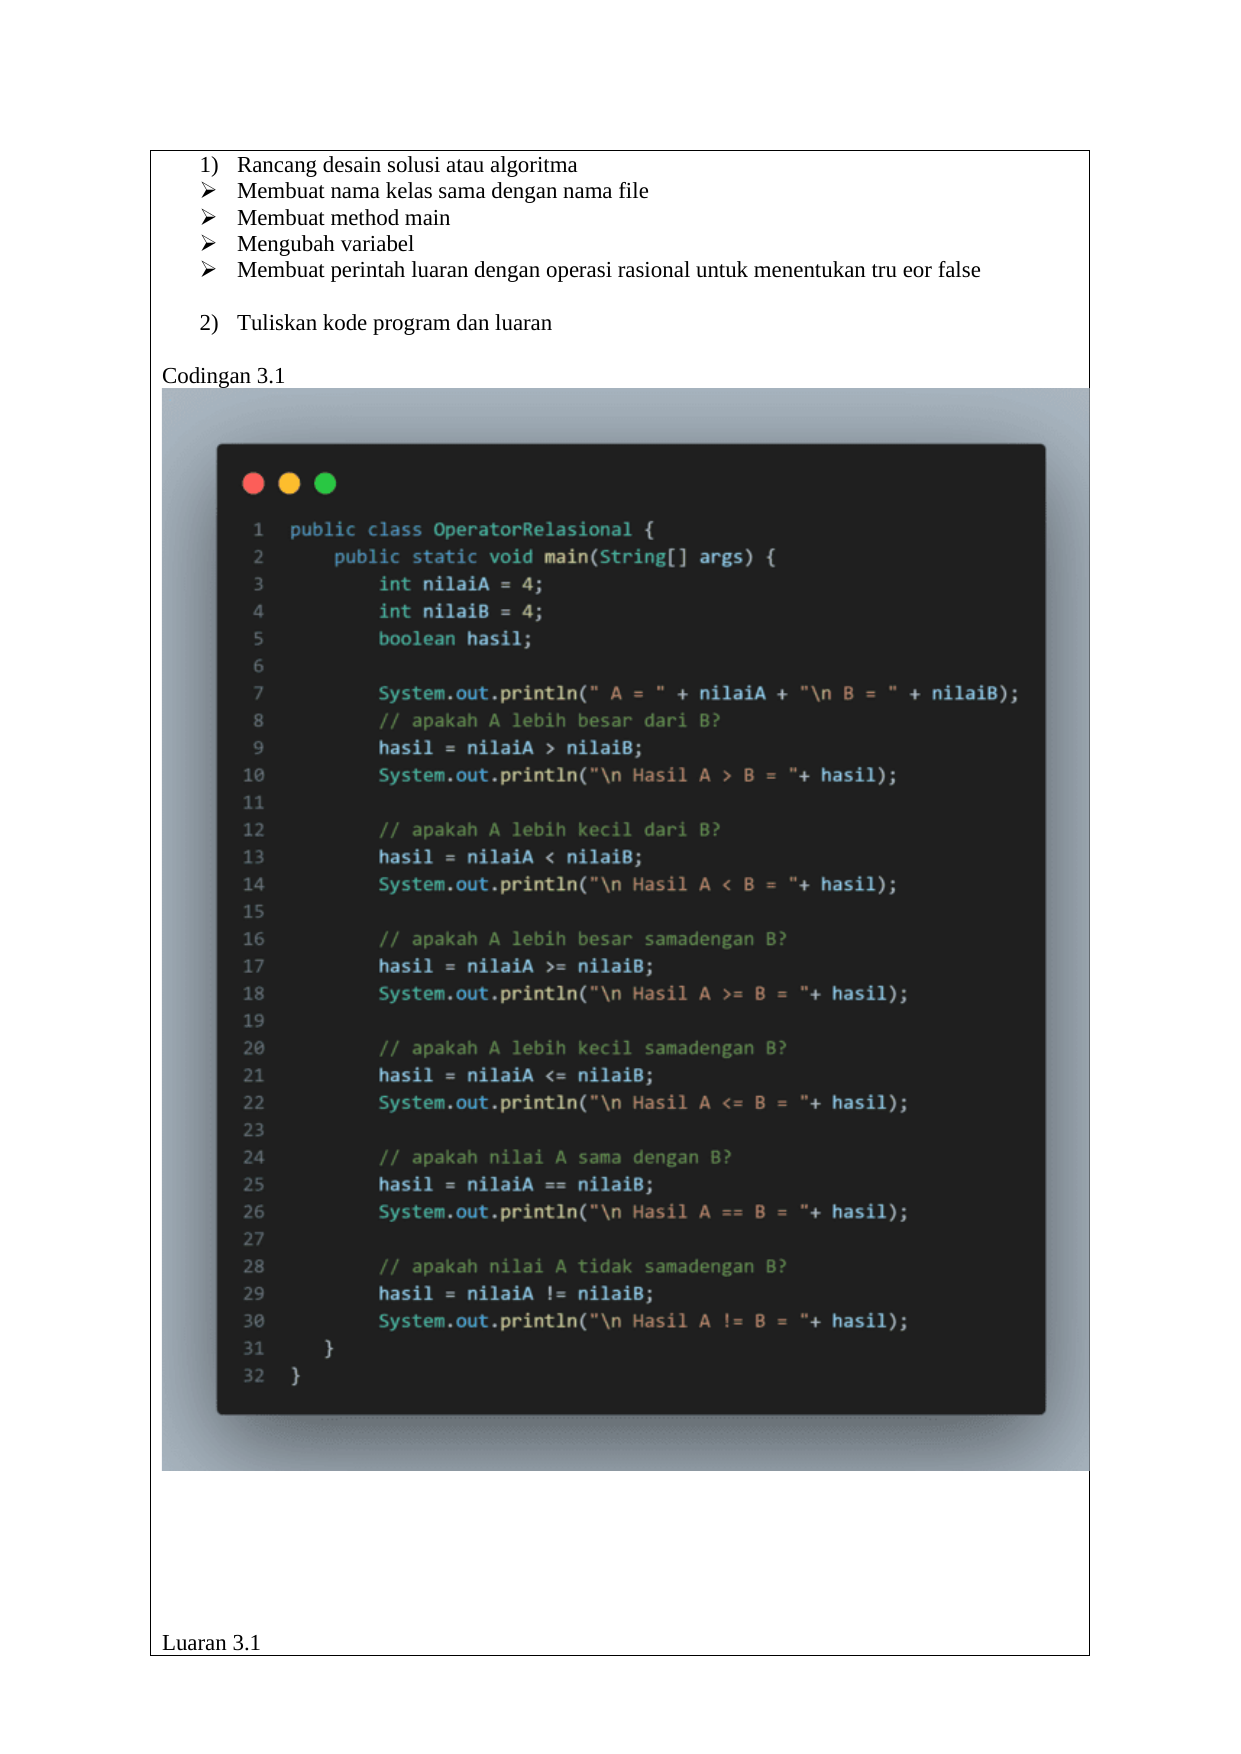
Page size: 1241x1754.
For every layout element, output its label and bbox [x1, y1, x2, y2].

picture [161, 388, 1090, 1471]
table_cell [151, 151, 1089, 1655]
